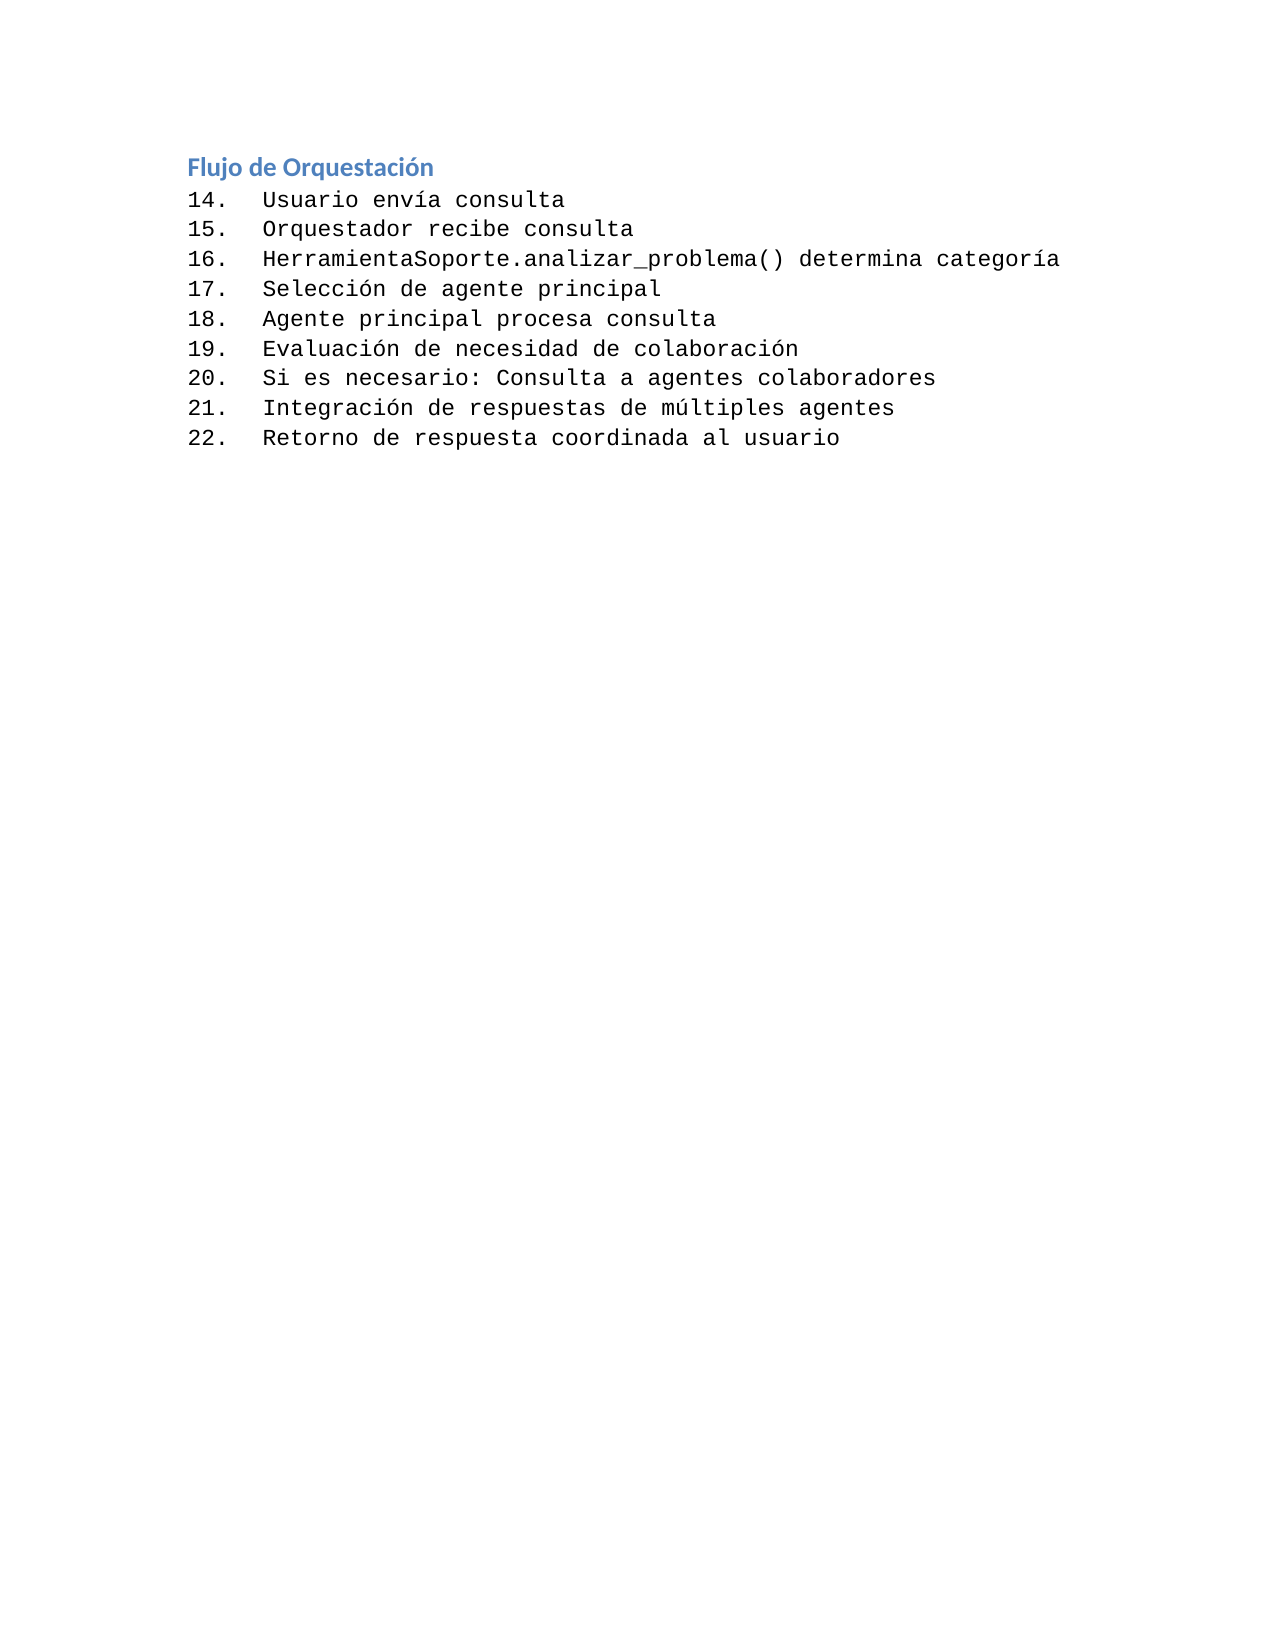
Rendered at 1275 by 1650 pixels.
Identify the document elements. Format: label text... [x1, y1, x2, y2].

list Retorno de respuesta coordinada al usuario [187, 426, 1087, 452]
list Agente principal procesa consulta [187, 307, 1087, 333]
list HerramientaSoporte.analizar_problema() determina categoría [187, 247, 1087, 273]
list Usuario envía consulta [187, 188, 1087, 214]
subtitle Flujo de Orquestación [187, 150, 1087, 183]
list Orquestador recibe consulta [187, 218, 1087, 244]
list Si es necesario: Consulta a agentes colaboradores [187, 367, 1087, 393]
list Integración de respuestas de múltiples agentes [187, 396, 1087, 422]
list Selección de agente principal [187, 277, 1087, 303]
list Evaluación de necesidad de colaboración [187, 337, 1087, 363]
